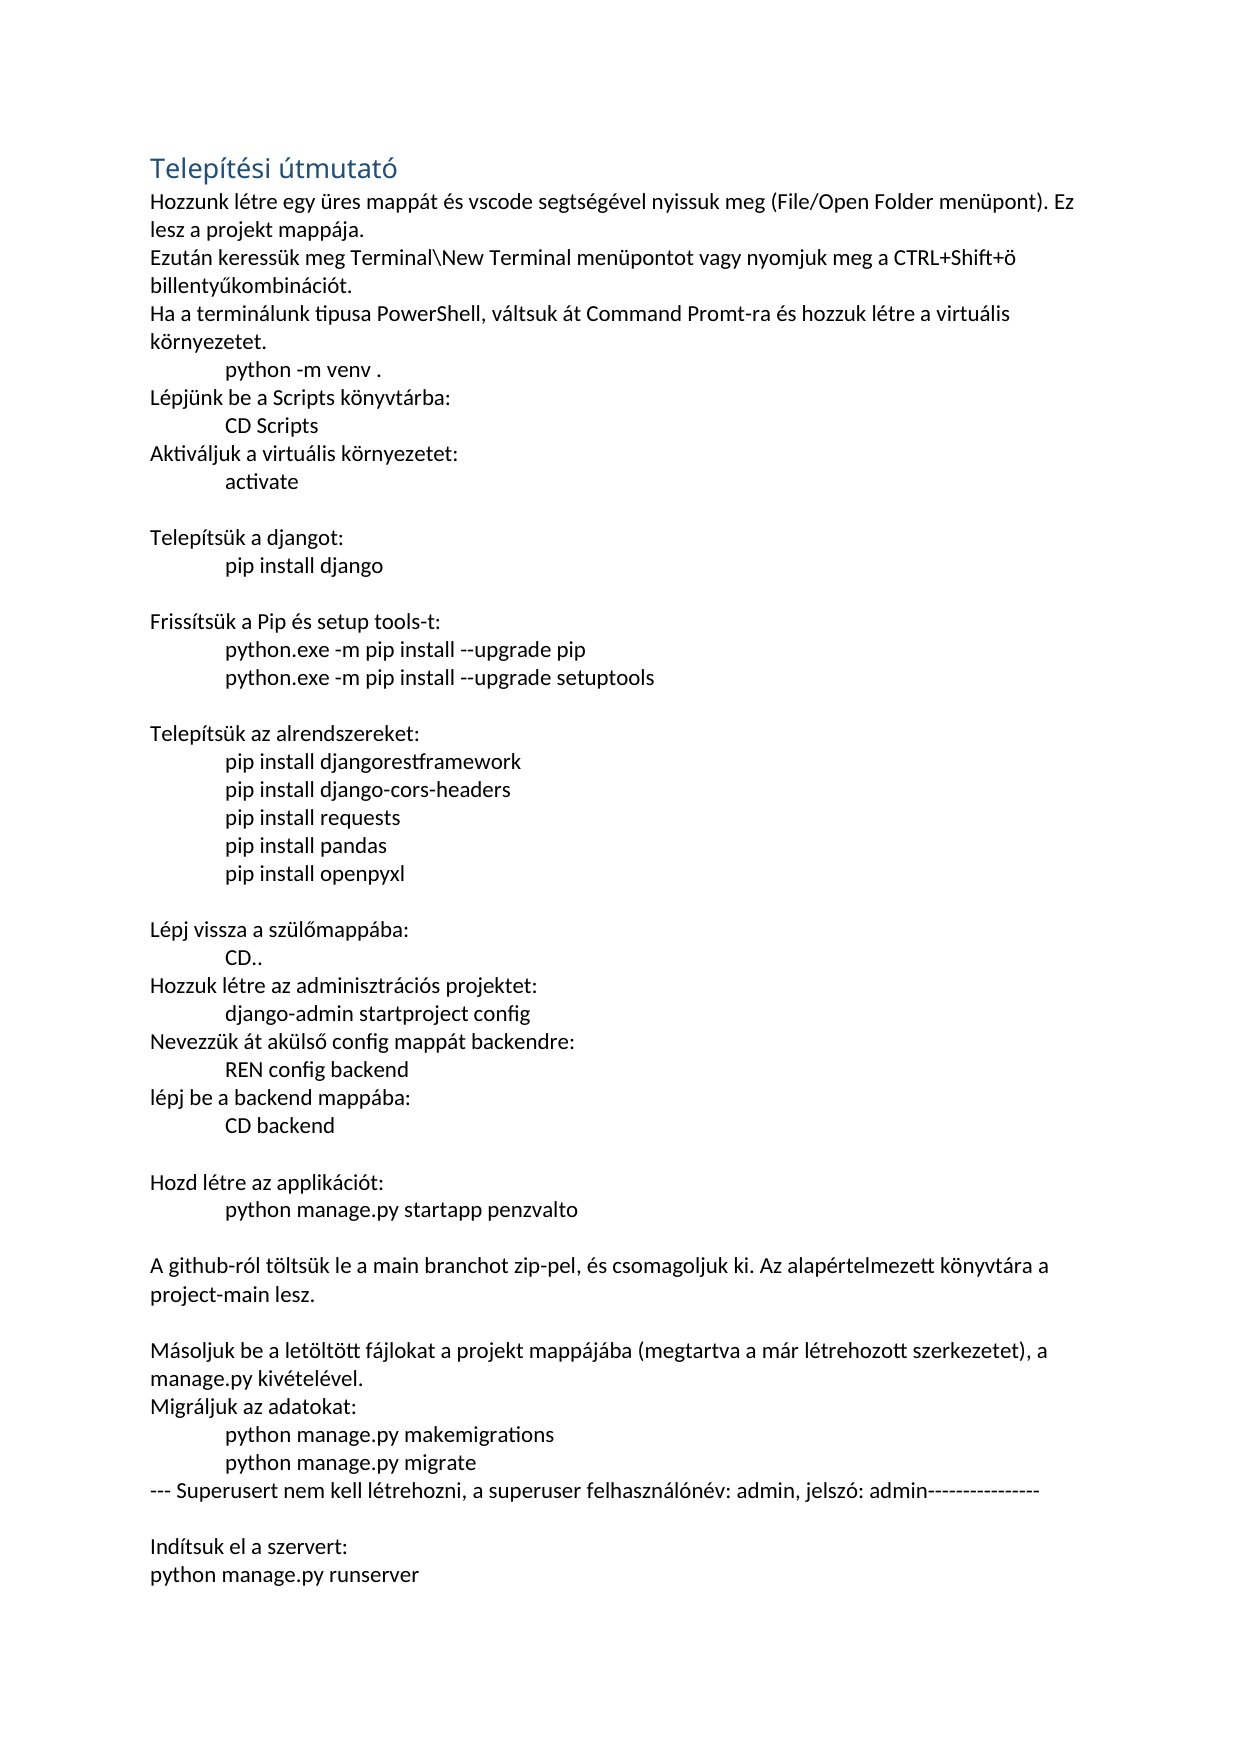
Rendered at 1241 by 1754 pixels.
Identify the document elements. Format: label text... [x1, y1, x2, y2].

text pip install requests [150, 803, 1090, 831]
text Hozzuk létre az adminisztrációs projektet: [150, 971, 1090, 999]
subtitle Telepítési útmutató [150, 150, 1090, 187]
text python manage.py startapp penzvalto [150, 1196, 1090, 1224]
text Ezután keressük meg Terminal\New Terminal menüpontot vagy nyomjuk meg a CTRL+Shift+ö billentyűkombinációt. [150, 243, 1090, 299]
text Telepítsük az alrendszereket: [150, 719, 1090, 747]
text CD Scripts [150, 411, 1090, 439]
text Indítsuk el a szervert: [150, 1532, 1090, 1560]
text REN config backend [150, 1056, 1090, 1083]
text Nevezzük át akülső config mappát backendre: [150, 1027, 1090, 1056]
text pip install pandas [150, 831, 1090, 859]
text django-admin startproject config [150, 999, 1090, 1027]
text lépj be a backend mappába: [150, 1083, 1090, 1112]
text python.exe -m pip install --upgrade pip [150, 635, 1090, 663]
text python -m venv . [150, 355, 1090, 383]
text pip install openpyxl [150, 859, 1090, 887]
text activate [150, 467, 1090, 495]
text CD.. [150, 943, 1090, 971]
text --- Superusert nem kell létrehozni, a superuser felhasználónév: admin, jelszó: admin---------------- [150, 1476, 1090, 1504]
text CD backend [150, 1112, 1090, 1139]
text Migráljuk az adatokat: [150, 1392, 1090, 1420]
text Frissítsük a Pip és setup tools-t: [150, 607, 1090, 635]
text python manage.py migrate [150, 1448, 1090, 1476]
text pip install django-cors-headers [150, 775, 1090, 803]
text python manage.py makemigrations [150, 1420, 1090, 1448]
text Másoljuk be a letöltött fájlokat a projekt mappájába (megtartva a már létrehozott szerkezetet), a manage.py kivételével. [150, 1336, 1090, 1392]
text pip install django [150, 551, 1090, 579]
text Lépj vissza a szülőmappába: [150, 915, 1090, 943]
text pip install djangorestframework [150, 747, 1090, 775]
text Aktiváljuk a virtuális környezetet: [150, 439, 1090, 467]
text Telepítsük a djangot: [150, 523, 1090, 551]
text Lépjünk be a Scripts könyvtárba: [150, 383, 1090, 411]
text Hozzunk létre egy üres mappát és vscode segtségével nyissuk meg (File/Open Folder menüpont). Ez lesz a projekt mappája. [150, 187, 1090, 243]
text python.exe -m pip install --upgrade setuptools [150, 663, 1090, 691]
text python manage.py runserver [150, 1560, 1090, 1588]
text Hozd létre az applikációt: [150, 1168, 1090, 1196]
text A github-ról töltsük le a main branchot zip-pel, és csomagoljuk ki. Az alapértelmezett könyvtára a project-main lesz. [150, 1252, 1090, 1308]
text Ha a terminálunk tipusa PowerShell, váltsuk át Command Promt-ra és hozzuk létre a virtuális környezetet. [150, 299, 1090, 355]
